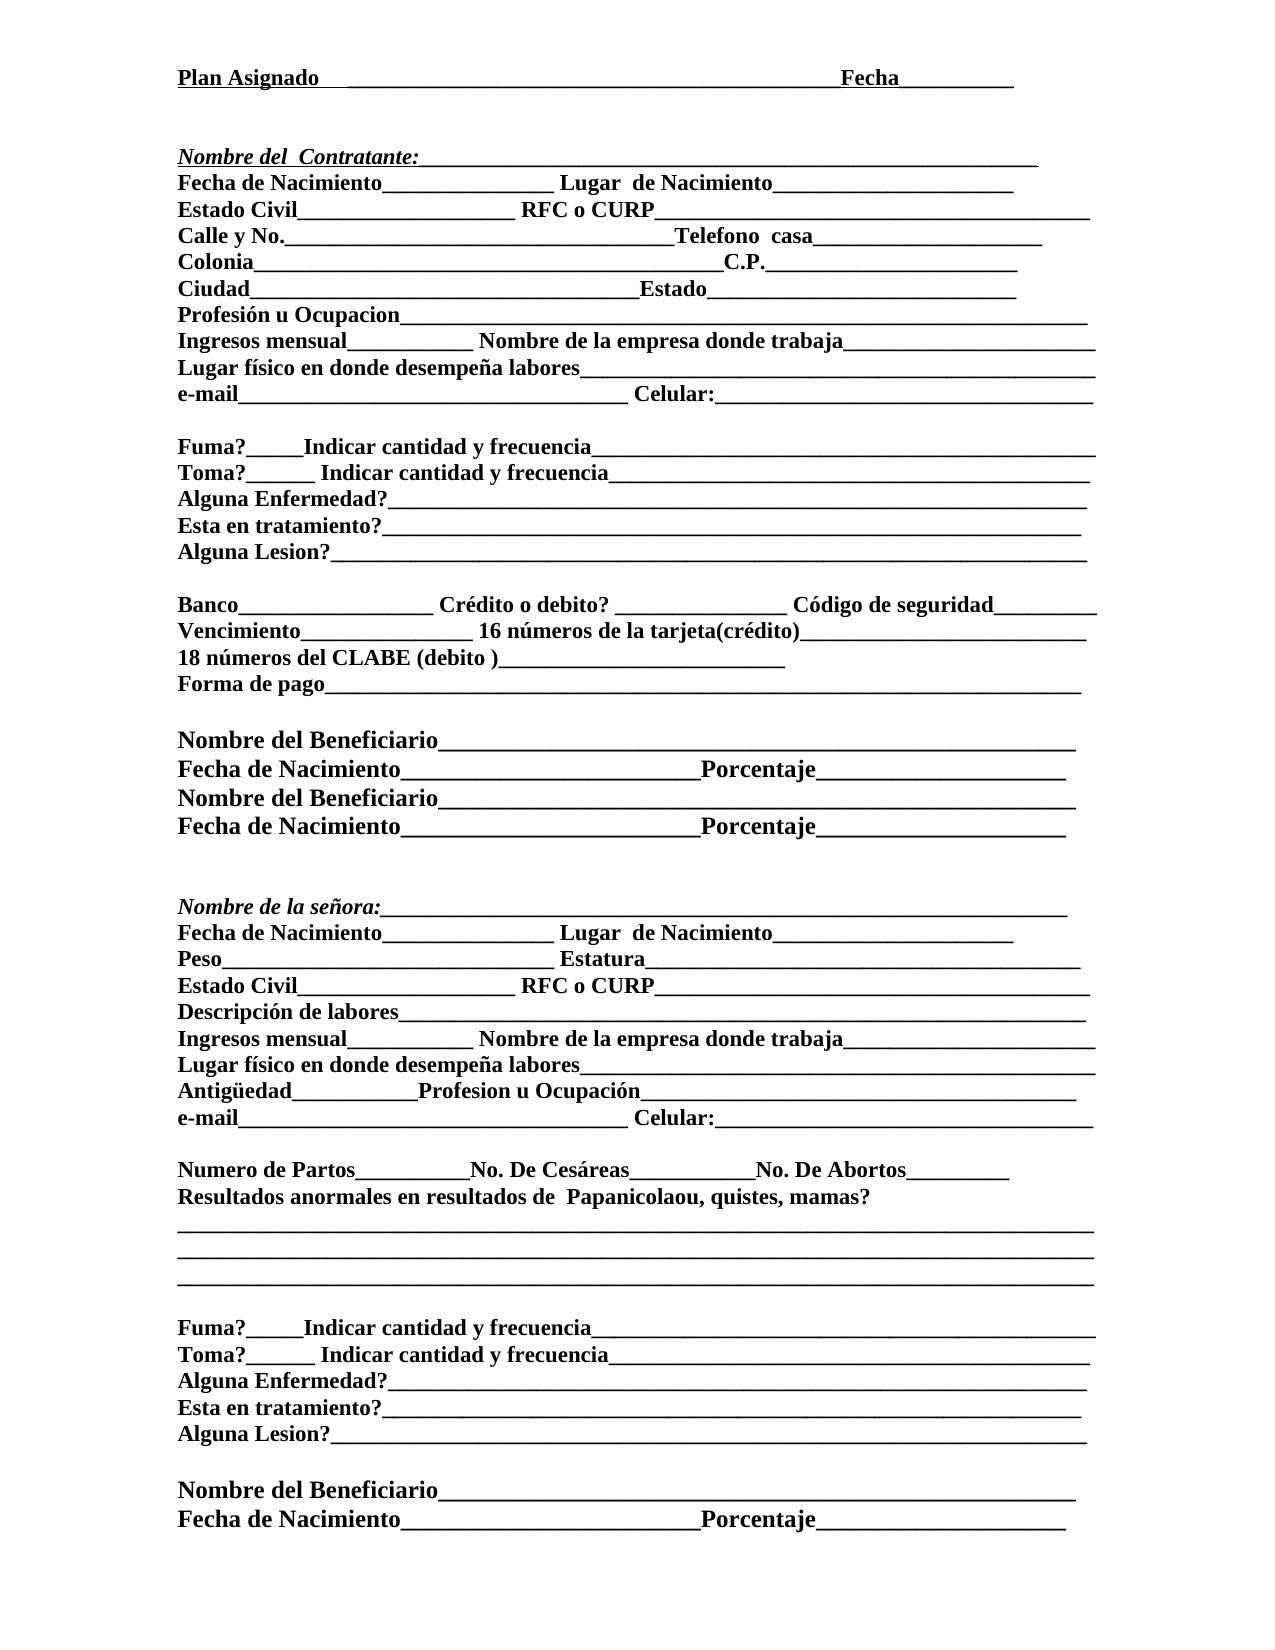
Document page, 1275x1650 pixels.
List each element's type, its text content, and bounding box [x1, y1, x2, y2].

text Fecha de Nacimiento_______________ Lugar de Nacimiento_____________________ [177, 919, 1098, 946]
text Nombre del Beneficiario___________________________________________________ [177, 783, 1098, 811]
text Calle y No.__________________________________Telefono casa____________________ [177, 222, 1098, 248]
subtitle Nombre del Contratante:______________________________________________________ [177, 143, 1098, 169]
text Nombre del Beneficiario___________________________________________________ [177, 725, 1098, 754]
text Toma?______ Indicar cantidad y frecuencia__________________________________________ [177, 459, 1098, 486]
text Fecha de Nacimiento_______________ Lugar de Nacimiento_____________________ [177, 169, 1098, 196]
text Banco_________________ Crédito o debito? _______________ Código de seguridad_________ Vencimiento_______________ 16 números de la tarjeta(crédito)_________________________ [177, 591, 1098, 644]
text Fecha de Nacimiento________________________Porcentaje____________________ [177, 754, 1098, 783]
text Fuma?_____Indicar cantidad y frecuencia____________________________________________ [177, 1314, 1098, 1341]
text Lugar físico en donde desempeña labores_____________________________________________ [177, 1051, 1098, 1077]
subtitle Plan Asignado ___________________________________________Fecha__________ [177, 64, 1098, 90]
text Alguna Enfermedad?_____________________________________________________________ [177, 1367, 1098, 1393]
text Alguna Enfermedad?_____________________________________________________________ [177, 486, 1098, 512]
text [177, 1475, 1098, 1504]
text Ingresos mensual___________ Nombre de la empresa donde trabaja______________________ [177, 327, 1098, 354]
text Esta en tratamiento?_____________________________________________________________ [177, 512, 1098, 538]
text Descripción de labores____________________________________________________________ [177, 998, 1098, 1024]
text Ciudad__________________________________Estado___________________________ [177, 275, 1098, 301]
text 18 números del CLABE (debito )_________________________ [177, 644, 1098, 670]
text Peso_____________________________ Estatura______________________________________ [177, 946, 1098, 972]
text Fuma?_____Indicar cantidad y frecuencia____________________________________________ [177, 433, 1098, 459]
text Alguna Lesion?__________________________________________________________________ [177, 538, 1098, 564]
text e-mail__________________________________ Celular:_________________________________ [177, 380, 1098, 406]
text Toma?______ Indicar cantidad y frecuencia__________________________________________ [177, 1341, 1098, 1367]
text Colonia_________________________________________C.P.______________________ [177, 248, 1098, 275]
text Estado Civil___________________ RFC o CURP______________________________________ [177, 196, 1098, 222]
text Alguna Lesion?__________________________________________________________________ [177, 1420, 1098, 1446]
text Numero de Partos__________No. De Cesáreas___________No. De Abortos_________ [177, 1156, 1098, 1183]
text Forma de pago__________________________________________________________________ [177, 670, 1098, 696]
text Lugar físico en donde desempeña labores_____________________________________________ [177, 354, 1098, 380]
text Profesión u Ocupacion____________________________________________________________ [177, 301, 1098, 327]
text Resultados anormales en resultados de Papanicolaou, quistes, mamas? ________________________________________________________________________________________________________________________________________________________________________________________________________________________________________________ [177, 1183, 1098, 1288]
text e-mail__________________________________ Celular:_________________________________ [177, 1104, 1098, 1130]
text Ingresos mensual___________ Nombre de la empresa donde trabaja______________________ [177, 1024, 1098, 1051]
text Estado Civil___________________ RFC o CURP______________________________________ [177, 972, 1098, 998]
subtitle Nombre de la señora:____________________________________________________________ [177, 893, 1098, 919]
text Esta en tratamiento?_____________________________________________________________ [177, 1393, 1098, 1420]
text Fecha de Nacimiento________________________Porcentaje____________________ [177, 811, 1098, 840]
text Antigüedad___________Profesion u Ocupación______________________________________ [177, 1077, 1098, 1104]
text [177, 1504, 1098, 1532]
